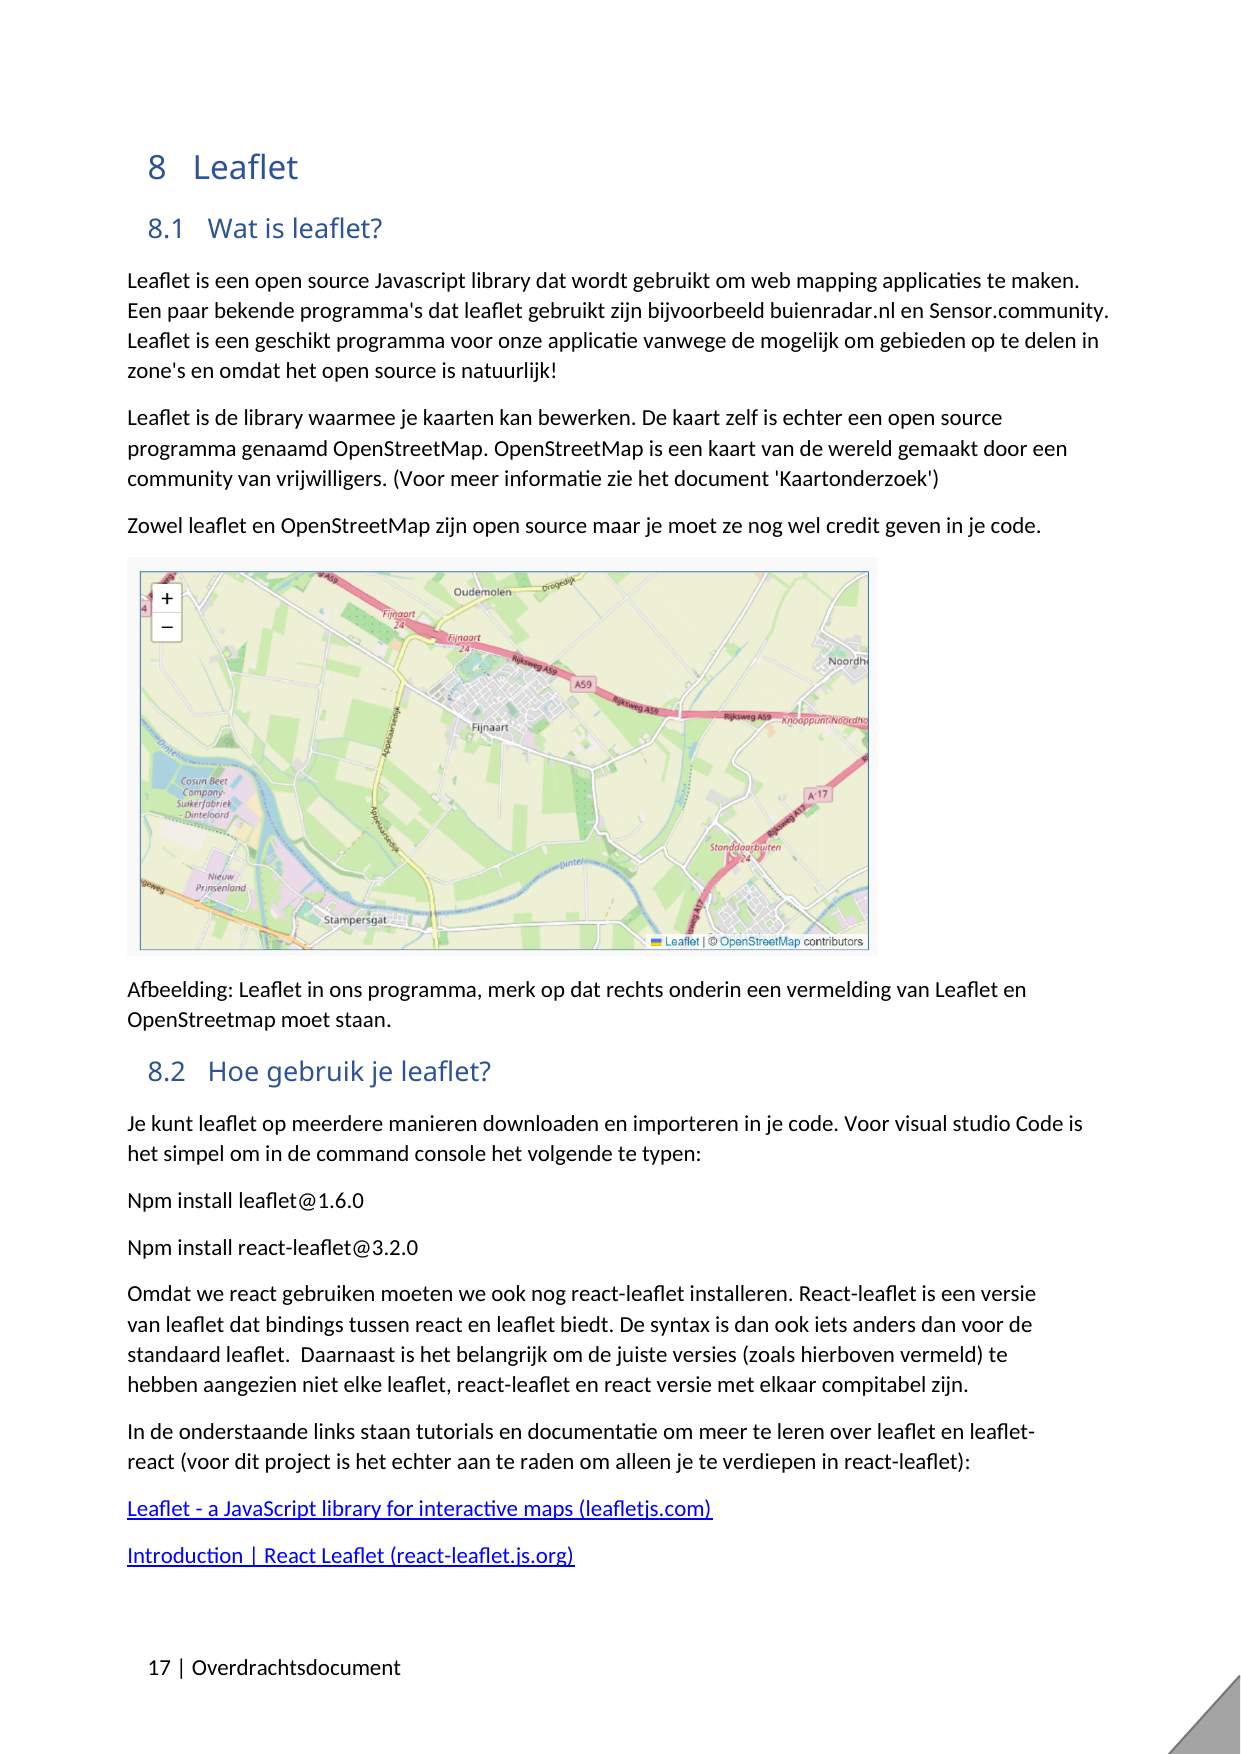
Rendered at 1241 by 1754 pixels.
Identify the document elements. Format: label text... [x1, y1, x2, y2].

subtitle Wat is leaflet? [147, 209, 1113, 246]
text Npm install leaflet@1.6.0 [127, 1186, 1113, 1214]
subtitle Hoe gebruik je leaflet? [147, 1052, 1113, 1089]
text In de onderstaande links staan tutorials en documentatie om meer te leren over leaflet en leaflet-react (voor dit project is het echter aan te raden om alleen je te verdiepen in react-leaflet): [127, 1417, 1064, 1475]
picture [127, 557, 878, 956]
text Afbeelding: Leaflet in ons programma, merk op dat rechts onderin een vermelding van Leaflet en OpenStreetmap moet staan. [127, 975, 1113, 1033]
text Omdat we react gebruiken moeten we ook nog react-leaflet installeren. React-leaflet is een versie van leaflet dat bindings tussen react en leaflet biedt. De syntax is dan ook iets anders dan voor de standaard leaflet. Daarnaast is het belangrijk om de juiste versies (zoals hierboven vermeld) te hebben aangezien niet elke leaflet, react-leaflet en react versie met elkaar compitabel zijn. [127, 1279, 1064, 1398]
subtitle Leaflet [147, 143, 1113, 189]
text Je kunt leaflet op meerdere manieren downloaden en importeren in je code. Voor visual studio Code is het simpel om in de command console het volgende te typen: [127, 1109, 1113, 1167]
text Zowel leaflet en OpenStreetMap zijn open source maar je moet ze nog wel credit geven in je code. [127, 511, 1113, 539]
text Leaflet - a JavaScript library for interactive maps (leafletjs.com) [127, 1494, 1113, 1522]
text Npm install react-leaflet@3.2.0 [127, 1233, 1113, 1261]
text Leaflet is een open source Javascript library dat wordt gebruikt om web mapping applicaties te maken. Een paar bekende programma's dat leaflet gebruikt zijn bijvoorbeeld buienradar.nl en Sensor.community. Leaflet is een geschikt programma voor onze applicatie vanwege de mogelijk om gebieden op te delen in zone's en omdat het open source is natuurlijk! [127, 266, 1113, 384]
text Introduction | React Leaflet (react-leaflet.js.org) [127, 1541, 1113, 1569]
text Leaflet is de library waarmee je kaarten kan bewerken. De kaart zelf is echter een open source programma genaamd OpenStreetMap. OpenStreetMap is een kaart van de wereld gemaakt door een community van vrijwilligers. (Voor meer informatie zie het document 'Kaartonderzoek') [127, 403, 1113, 492]
